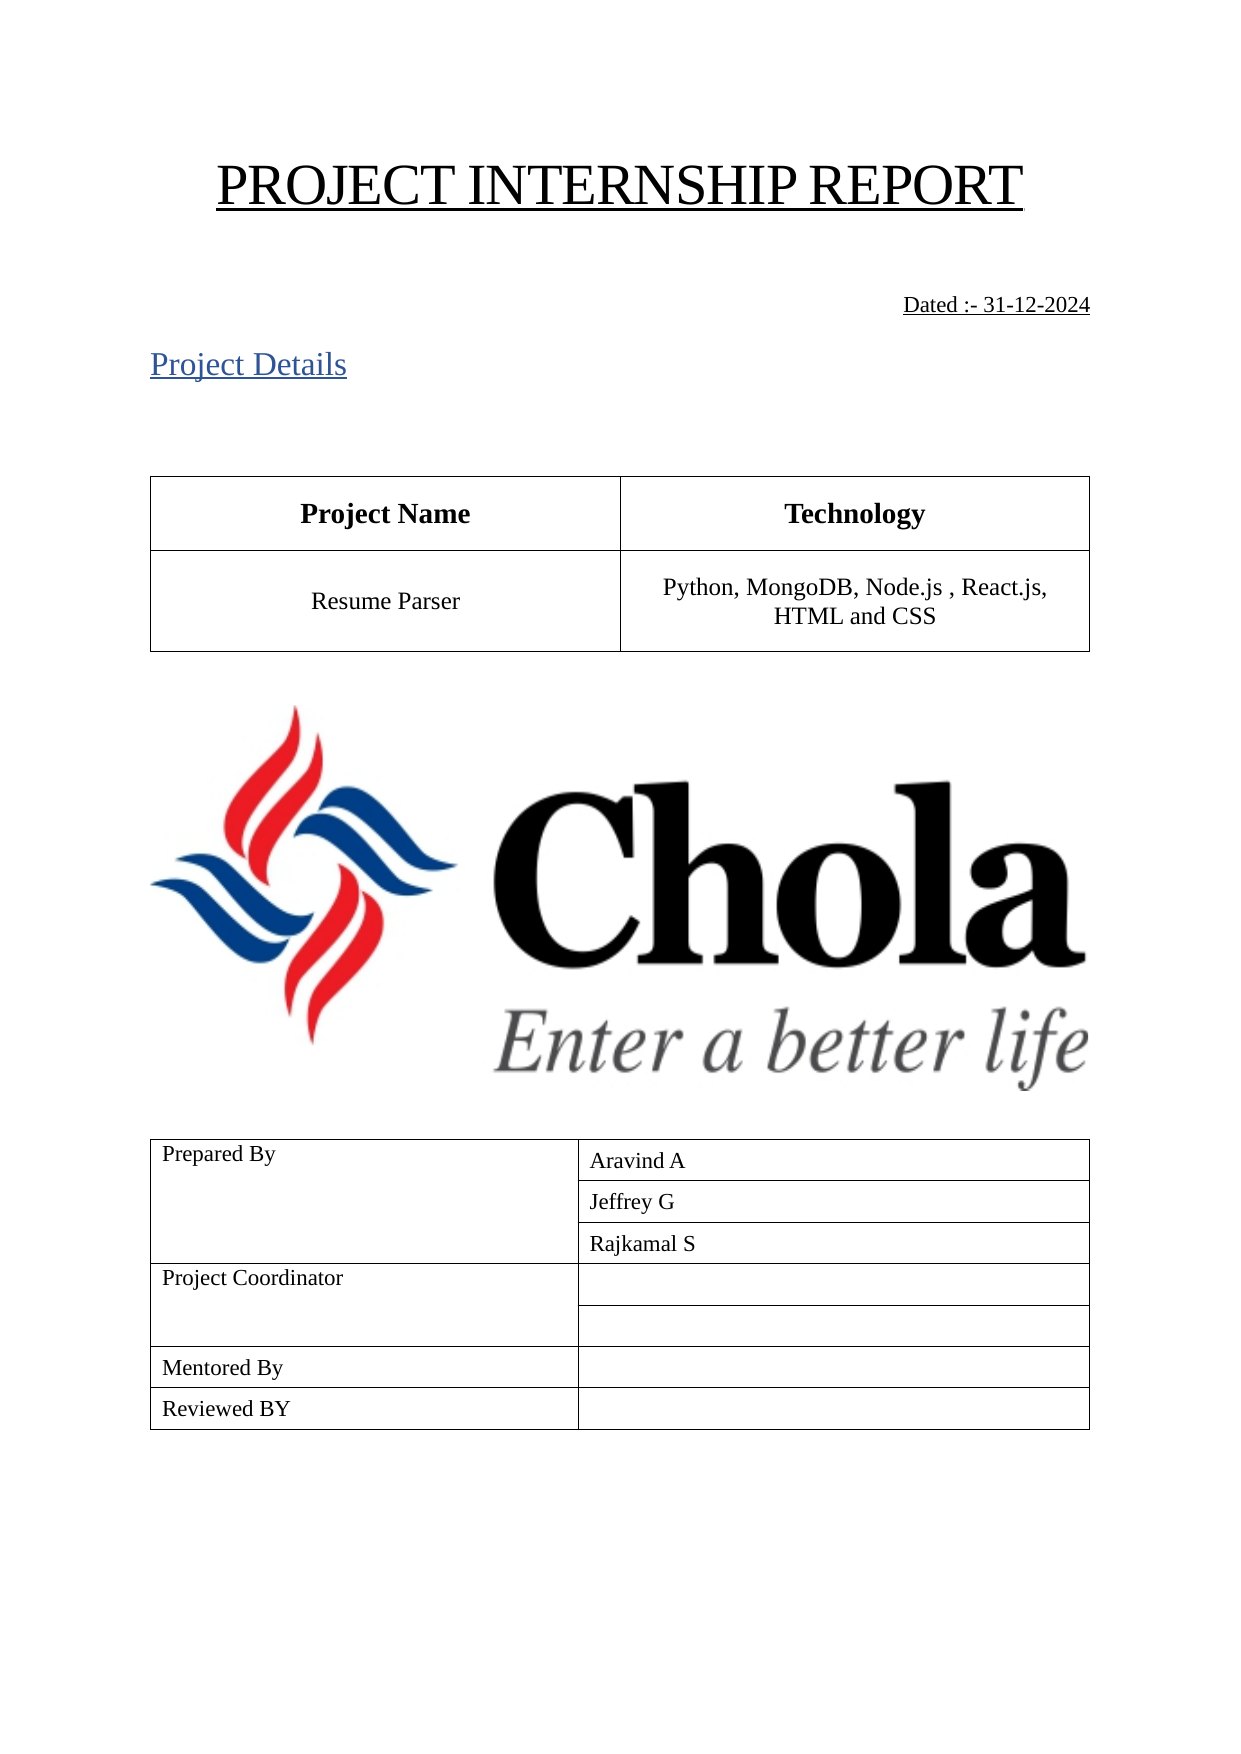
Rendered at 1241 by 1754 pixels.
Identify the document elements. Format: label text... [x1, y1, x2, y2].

table_cell [579, 1264, 1089, 1304]
table_header Prepared By [151, 1140, 578, 1263]
table_header Project Name [151, 477, 620, 549]
table_cell [579, 1306, 1089, 1346]
table_cell Project Coordinator [151, 1264, 578, 1346]
subtitle Project Details [150, 344, 1090, 382]
table_header Technology [621, 477, 1089, 549]
text Dated :- 31-12-2024 [150, 262, 1090, 317]
table_cell Reviewed BY [151, 1388, 578, 1428]
table_cell Python, MongoDB, Node.js , React.js, HTML and CSS [621, 551, 1089, 651]
title PROJECT INTERNSHIP REPORT [150, 150, 1090, 217]
table_cell Rajkamal S [579, 1223, 1089, 1263]
table_cell [579, 1347, 1089, 1387]
table_header Aravind A [579, 1140, 1089, 1180]
table_cell Mentored By [151, 1347, 578, 1387]
table_cell Resume Parser [151, 551, 620, 651]
table_cell [579, 1388, 1089, 1428]
table_cell Jeffrey G [579, 1181, 1089, 1222]
picture [150, 705, 1089, 1091]
